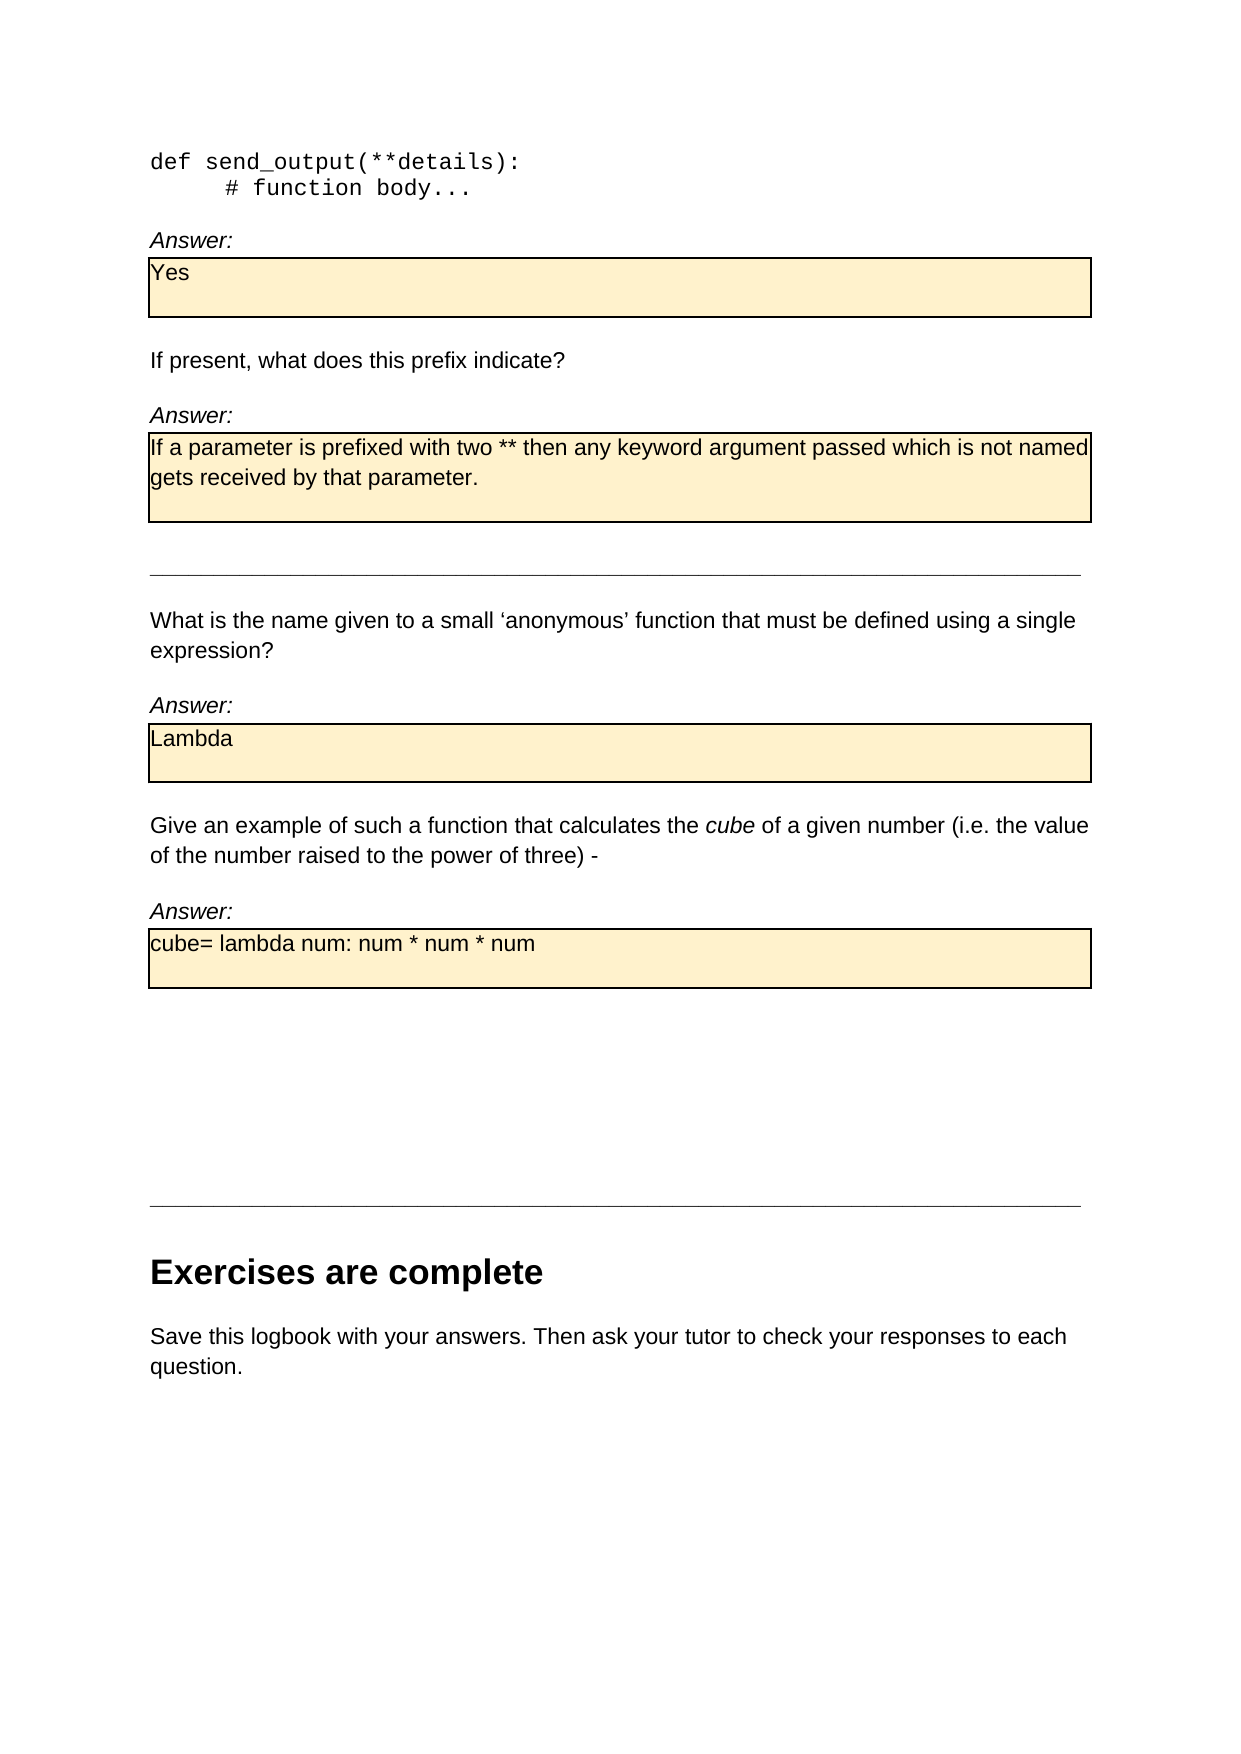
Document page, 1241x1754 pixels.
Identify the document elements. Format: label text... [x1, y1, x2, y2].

text Answer: [150, 227, 1090, 253]
text Answer: [150, 692, 1090, 719]
text Lambda [150, 725, 1090, 751]
text Answer: [150, 402, 1090, 428]
text _________________________________________________________________________ [150, 1183, 1090, 1209]
text _________________________________________________________________________ [150, 552, 1090, 578]
text # function body... [150, 176, 1090, 202]
text If present, what does this prefix indicate? [150, 347, 1090, 373]
text def send_output(**details): [150, 150, 1090, 176]
text What is the name given to a small ‘anonymous’ function that must be defined using a single expression? [150, 607, 1090, 664]
text Give an example of such a function that calculates the cube of a given number (i.e. the value of the number raised to the power of three) - [150, 812, 1090, 869]
subtitle Exercises are complete [150, 1251, 1090, 1292]
text cube= lambda num: num * num * num [150, 930, 1090, 956]
text Save this logbook with your answers. Then ask your tutor to check your responses to each question. [150, 1323, 1090, 1379]
text If a parameter is prefixed with two ** then any keyword argument passed which is not named gets received by that parameter. [150, 434, 1090, 491]
text Yes [150, 259, 1090, 286]
text Answer: [150, 898, 1090, 924]
